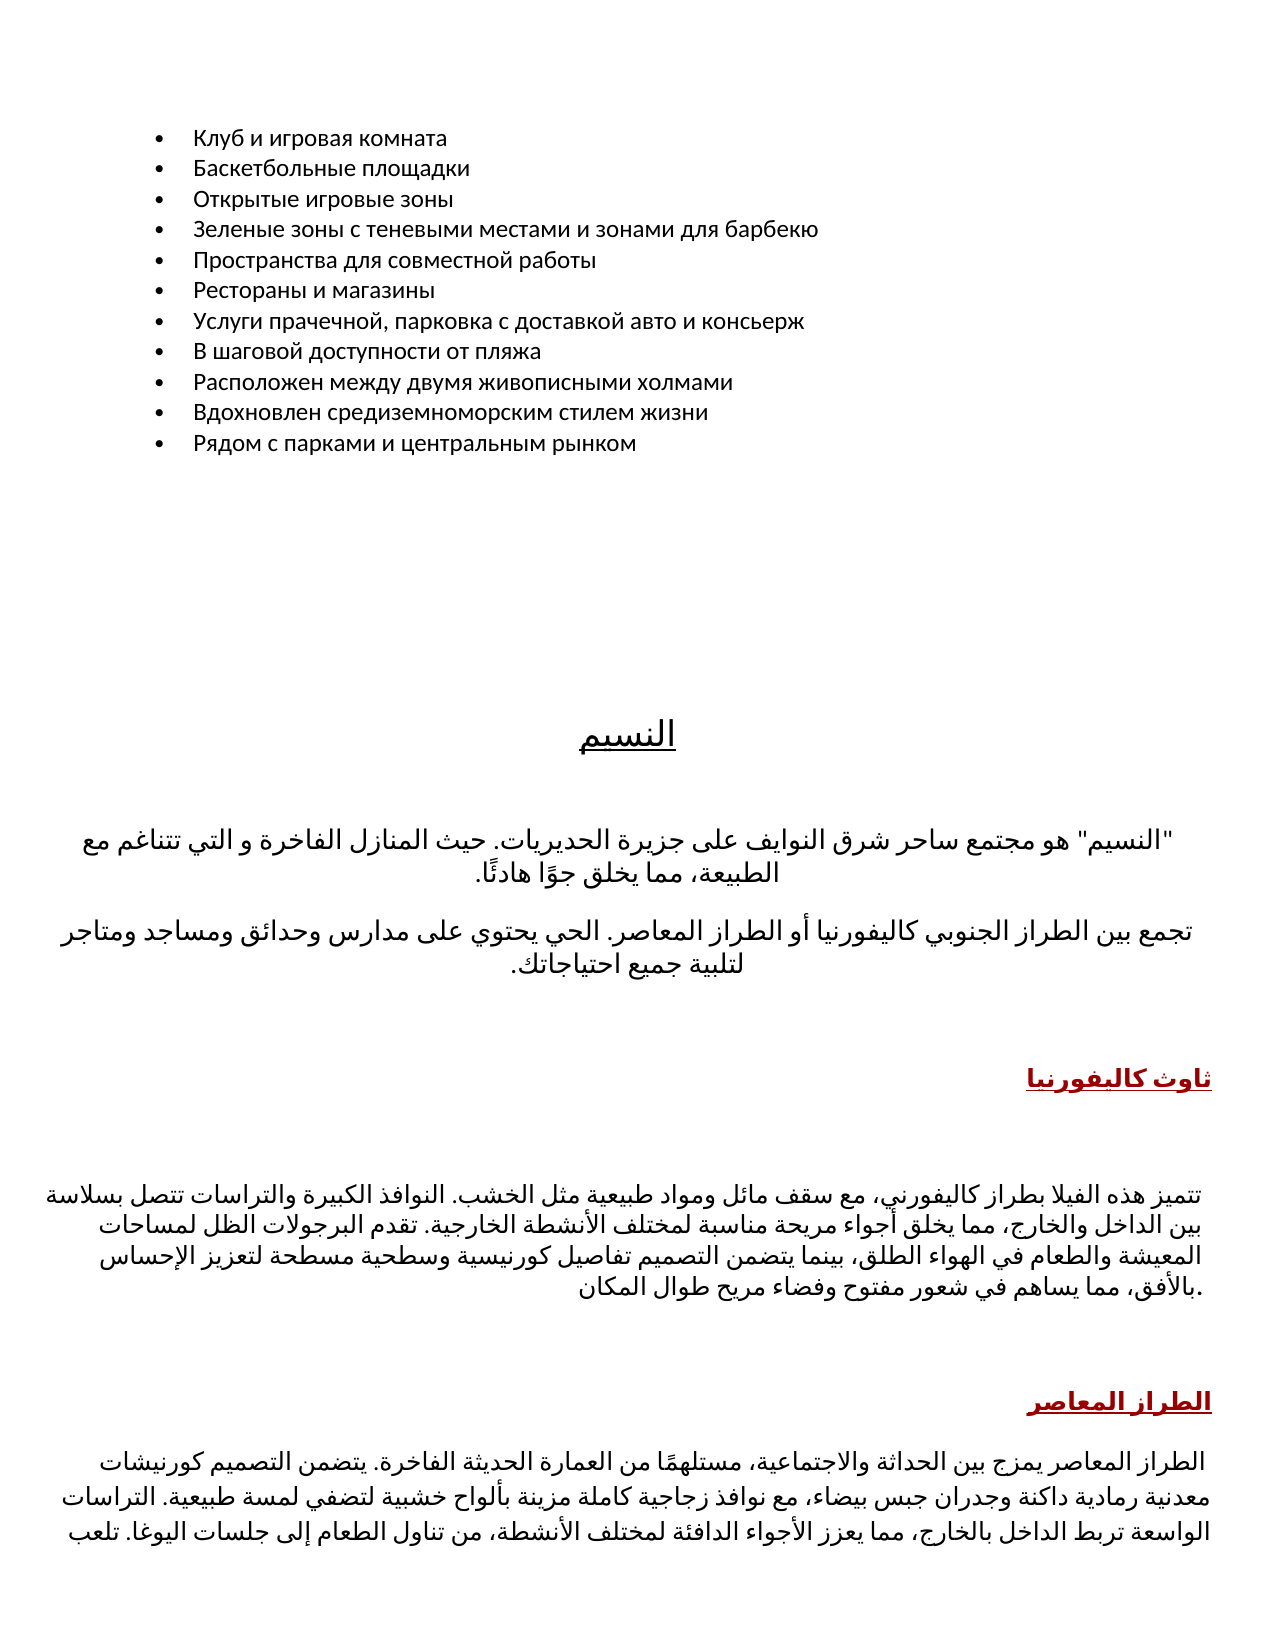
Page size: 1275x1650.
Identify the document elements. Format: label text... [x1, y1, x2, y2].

list Вдохновлен средиземноморским стилем жизни [156, 397, 1137, 427]
text ثاوث كاليفورنيا [43, 1064, 1212, 1094]
list Открытые игровые зоны [156, 183, 1137, 213]
text "النسيم" هو مجتمع ساحر شرق النوايف على جزيرة الحديريات. حيث المنازل الفاخرة و التي تتناغم مع الطبيعة، مما يخلق جوًا هادئًا. [43, 823, 1212, 889]
list Рестораны и магазины [156, 274, 1137, 305]
list Клуб и игровая комната [156, 122, 1137, 152]
list Рядом с парками и центральным рынком [156, 427, 1137, 458]
text تجمع بين الطراز الجنوبي كاليفورنيا أو الطراز المعاصر. الحي يحتوي على مدارس وحدائق ومساجد ومتاجر لتلبية جميع احتياجاتك. [43, 914, 1212, 981]
text تتميز هذه الفيلا بطراز كاليفورني، مع سقف مائل ومواد طبيعية مثل الخشب. النوافذ الكبيرة والتراسات تتصل بسلاسة بين الداخل والخارج، مما يخلق أجواء مريحة مناسبة لمختلف الأنشطة الخارجية. تقدم البرجولات الظل لمساحات المعيشة والطعام في الهواء الطلق، بينما يتضمن التصميم تفاصيل كورنيسية وسطحية مسطحة لتعزيز الإحساس بالأفق، مما يساهم في شعور مفتوح وفضاء مريح طوال المكان. [43, 1179, 1203, 1301]
text الطراز المعاصر [43, 1386, 1212, 1417]
list Зеленые зоны с теневыми местами и зонами для барбекю [156, 213, 1137, 244]
text النسيم [43, 712, 1212, 755]
list Расположен между двумя живописными холмами [156, 366, 1137, 397]
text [43, 1446, 1212, 1547]
list Баскетбольные площадки [156, 152, 1137, 183]
list В шаговой доступности от пляжа [156, 336, 1137, 366]
list Услуги прачечной, парковка с доставкой авто и консьерж [156, 305, 1137, 336]
list Пространства для совместной работы [156, 244, 1137, 274]
